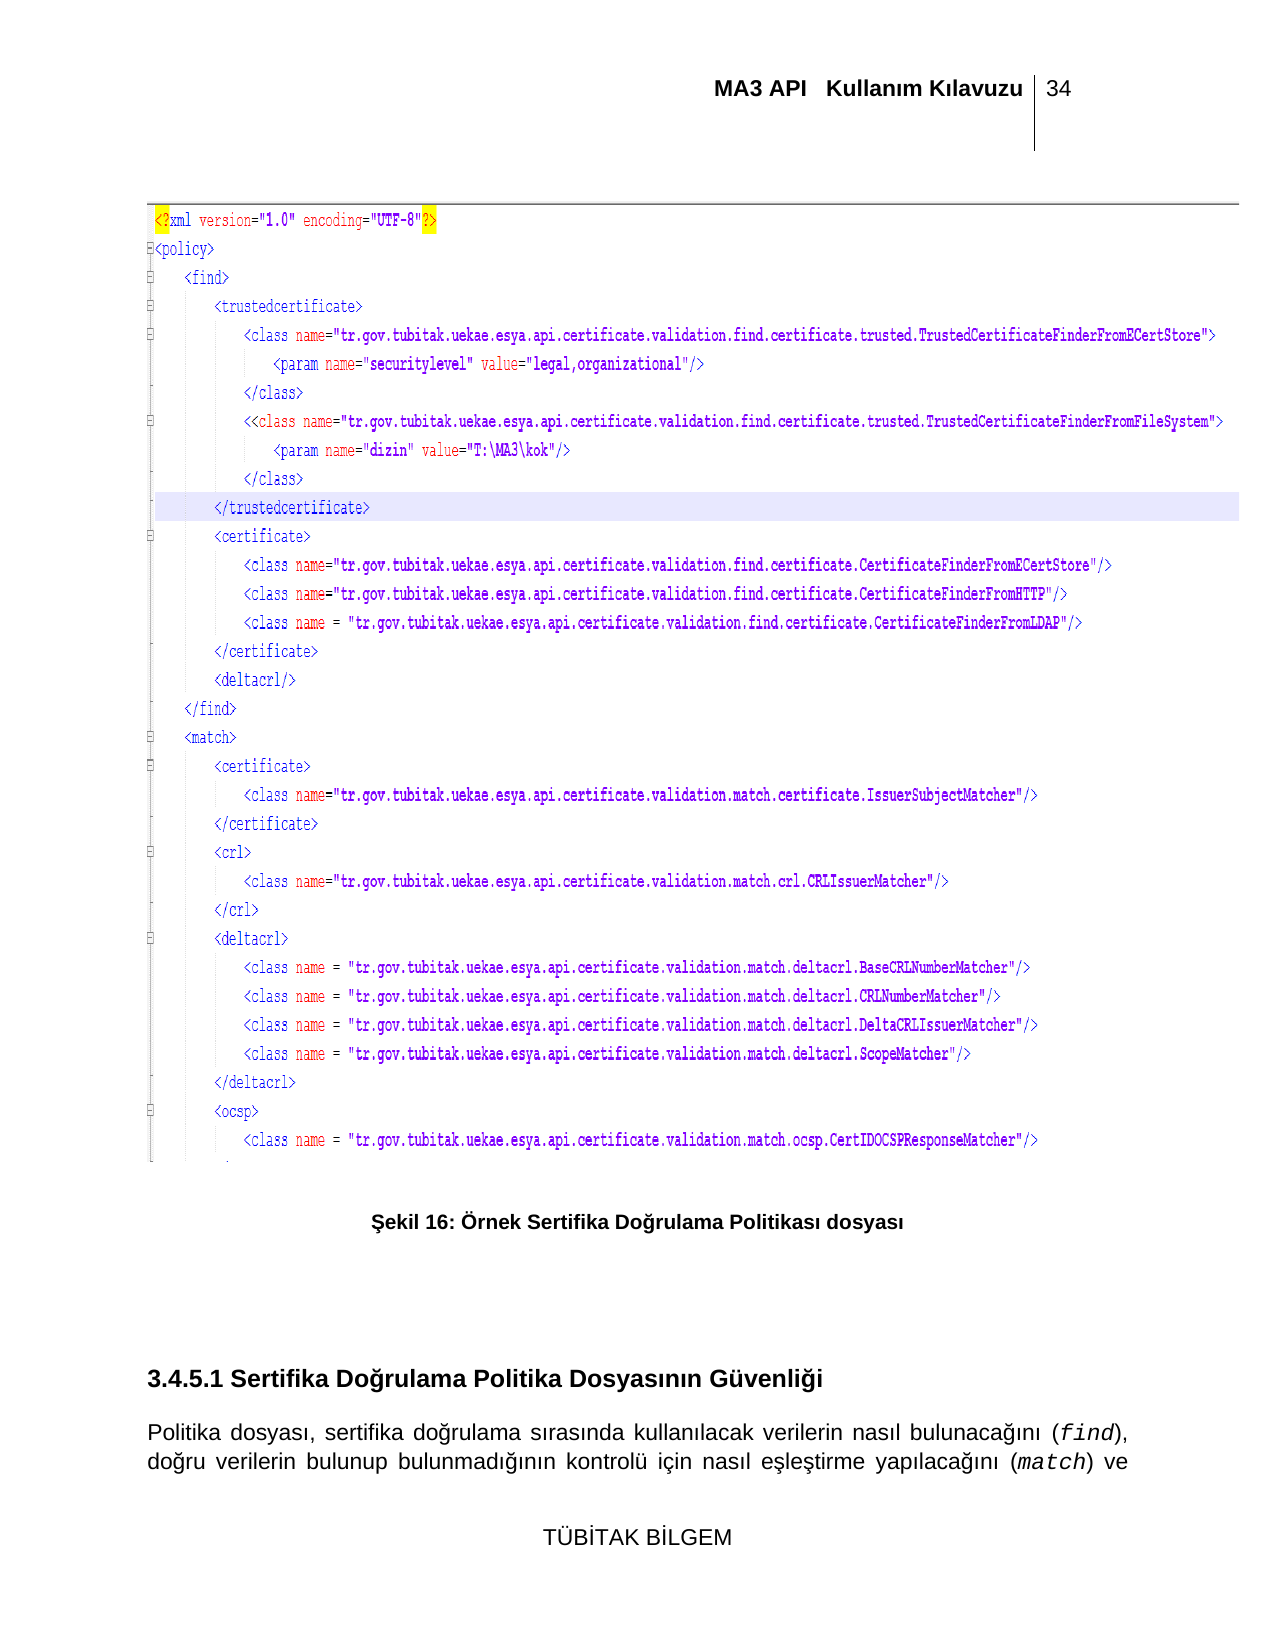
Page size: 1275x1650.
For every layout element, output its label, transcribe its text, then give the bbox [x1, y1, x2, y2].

subtitle 3.4.5.1 Sertifika Doğrulama Politika Dosyasının Güvenliği [147, 1364, 1128, 1392]
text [147, 1419, 1128, 1476]
picture [147, 201, 1240, 1162]
